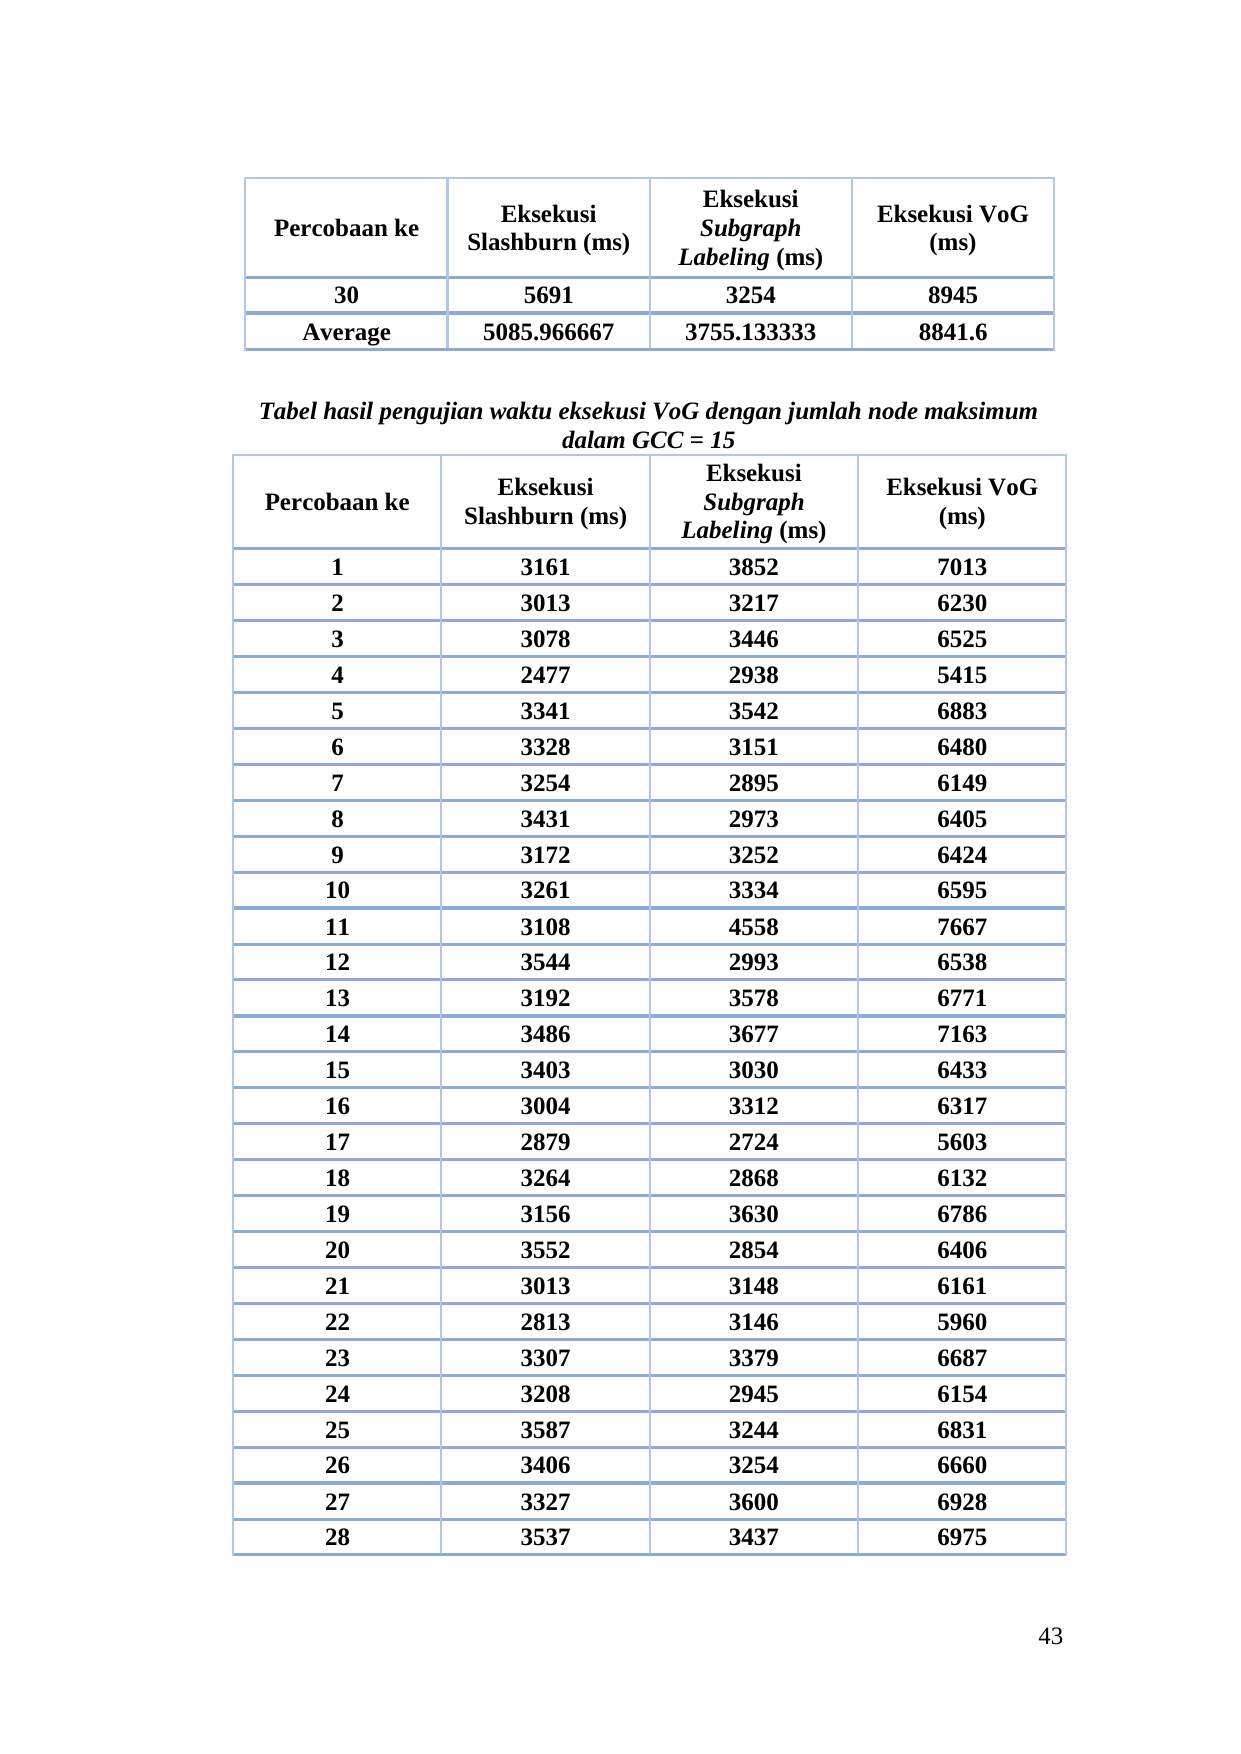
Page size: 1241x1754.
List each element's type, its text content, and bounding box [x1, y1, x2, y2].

table_cell 3254 [651, 1449, 857, 1481]
table_header Percobaan ke [246, 179, 446, 276]
table_cell 8945 [853, 279, 1053, 311]
table_cell 3406 [442, 1449, 649, 1481]
table_cell 9 [234, 838, 440, 871]
table_cell 6317 [859, 1089, 1065, 1122]
table_cell 3156 [442, 1197, 649, 1230]
table_cell 2945 [651, 1377, 857, 1409]
table_cell 5 [234, 694, 440, 727]
table_cell 26 [234, 1449, 440, 1481]
table_cell 3486 [442, 1018, 649, 1050]
table_cell 6595 [859, 874, 1065, 906]
table_cell 3172 [442, 838, 649, 871]
table_cell 6149 [859, 766, 1065, 799]
table_header Eksekusi VoG (ms) [853, 179, 1053, 276]
table_cell 24 [234, 1377, 440, 1409]
table_cell 3244 [651, 1413, 857, 1446]
table_cell 19 [234, 1197, 440, 1230]
table_cell 3148 [651, 1269, 857, 1302]
table_cell 3078 [442, 622, 649, 655]
table_cell 3587 [442, 1413, 649, 1446]
table_cell 2895 [651, 766, 857, 799]
table_cell 3013 [442, 1269, 649, 1302]
table_cell 7013 [859, 550, 1065, 583]
table_cell 7667 [859, 910, 1065, 942]
table_cell 5603 [859, 1125, 1065, 1158]
table_cell 3254 [651, 279, 851, 311]
table_cell 3327 [442, 1485, 649, 1517]
table_cell 3030 [651, 1053, 857, 1086]
table_cell 6406 [859, 1233, 1065, 1266]
table_cell 3 [234, 622, 440, 655]
table_cell 3328 [442, 730, 649, 763]
table_cell 3312 [651, 1089, 857, 1122]
table_cell 6525 [859, 622, 1065, 655]
table_cell 2973 [651, 802, 857, 834]
table_cell 23 [234, 1341, 440, 1374]
table_cell 27 [234, 1485, 440, 1517]
table_cell 6687 [859, 1341, 1065, 1374]
table_cell 13 [234, 981, 440, 1014]
table_cell 6230 [859, 586, 1065, 619]
table_cell 18 [234, 1161, 440, 1194]
table_cell 3208 [442, 1377, 649, 1409]
table_cell 16 [234, 1089, 440, 1122]
table_cell 3630 [651, 1197, 857, 1230]
table_header Percobaan ke [234, 456, 440, 547]
table_cell 3403 [442, 1053, 649, 1086]
table_cell 3334 [651, 874, 857, 906]
table_cell 1 [234, 550, 440, 583]
table_cell 3161 [442, 550, 649, 583]
table_cell 25 [234, 1413, 440, 1446]
table_cell 3537 [442, 1521, 649, 1553]
table_cell 11 [234, 910, 440, 942]
table_cell 3004 [442, 1089, 649, 1122]
table_header Eksekusi Slashburn (ms) [449, 179, 649, 276]
table_cell 6424 [859, 838, 1065, 871]
table_cell 3252 [651, 838, 857, 871]
table_cell 3307 [442, 1341, 649, 1374]
table_cell 3379 [651, 1341, 857, 1374]
table_cell 3192 [442, 981, 649, 1014]
table_cell 2854 [651, 1233, 857, 1266]
table_cell 2993 [651, 946, 857, 978]
table_cell 3552 [442, 1233, 649, 1266]
table_cell 5085.966667 [449, 315, 649, 347]
table_cell 3146 [651, 1305, 857, 1338]
table_cell 4558 [651, 910, 857, 942]
table_cell 7 [234, 766, 440, 799]
table_cell 5415 [859, 658, 1065, 691]
table_cell 20 [234, 1233, 440, 1266]
table_cell 2477 [442, 658, 649, 691]
table_cell 7163 [859, 1018, 1065, 1050]
table_cell 3261 [442, 874, 649, 906]
table_cell 3151 [651, 730, 857, 763]
table_cell 12 [234, 946, 440, 978]
table_cell 3437 [651, 1521, 857, 1553]
table_cell 6405 [859, 802, 1065, 834]
table_cell 5691 [449, 279, 649, 311]
table_cell 3852 [651, 550, 857, 583]
table_cell 4 [234, 658, 440, 691]
table_cell 3013 [442, 586, 649, 619]
table_cell 3544 [442, 946, 649, 978]
table_cell 3108 [442, 910, 649, 942]
table_cell 3446 [651, 622, 857, 655]
table_cell 3578 [651, 981, 857, 1014]
table_cell 6928 [859, 1485, 1065, 1517]
table_cell 30 [246, 279, 446, 311]
table_header Eksekusi Subgraph Labeling (ms) [651, 456, 857, 547]
table_cell 2879 [442, 1125, 649, 1158]
table_cell 2938 [651, 658, 857, 691]
table_cell 3264 [442, 1161, 649, 1194]
table_cell 2724 [651, 1125, 857, 1158]
table_cell 6883 [859, 694, 1065, 727]
subtitle Tabel hasil pengujian waktu eksekusi VoG dengan jumlah node maksimum dalam GCC = 15 [236, 396, 1063, 453]
table_cell 3755.133333 [651, 315, 851, 347]
table_cell 8841.6 [853, 315, 1053, 347]
table_cell 6 [234, 730, 440, 763]
table_cell 6771 [859, 981, 1065, 1014]
table_cell 6538 [859, 946, 1065, 978]
table_cell 6660 [859, 1449, 1065, 1481]
table_cell 6433 [859, 1053, 1065, 1086]
table_cell 6480 [859, 730, 1065, 763]
table_cell 6786 [859, 1197, 1065, 1230]
table_cell 6831 [859, 1413, 1065, 1446]
table_cell 2868 [651, 1161, 857, 1194]
table_cell 28 [234, 1521, 440, 1553]
table_cell 17 [234, 1125, 440, 1158]
table_cell 21 [234, 1269, 440, 1302]
table_cell 6132 [859, 1161, 1065, 1194]
table_cell 3600 [651, 1485, 857, 1517]
table_cell 3341 [442, 694, 649, 727]
table_cell 6975 [859, 1521, 1065, 1553]
table_cell 8 [234, 802, 440, 834]
table_cell 6161 [859, 1269, 1065, 1302]
table_cell 14 [234, 1018, 440, 1050]
table_cell 3217 [651, 586, 857, 619]
table_cell 22 [234, 1305, 440, 1338]
table_cell 2 [234, 586, 440, 619]
table_cell 3254 [442, 766, 649, 799]
table_cell 3677 [651, 1018, 857, 1050]
table_cell Average [246, 315, 446, 347]
table_cell 10 [234, 874, 440, 906]
table_header Eksekusi Subgraph Labeling (ms) [651, 179, 851, 276]
table_cell 3542 [651, 694, 857, 727]
table_cell 6154 [859, 1377, 1065, 1409]
table_header Eksekusi Slashburn (ms) [442, 456, 649, 547]
table_cell 5960 [859, 1305, 1065, 1338]
table_cell 2813 [442, 1305, 649, 1338]
table_header Eksekusi VoG (ms) [859, 456, 1065, 547]
table_cell 15 [234, 1053, 440, 1086]
table_cell 3431 [442, 802, 649, 834]
